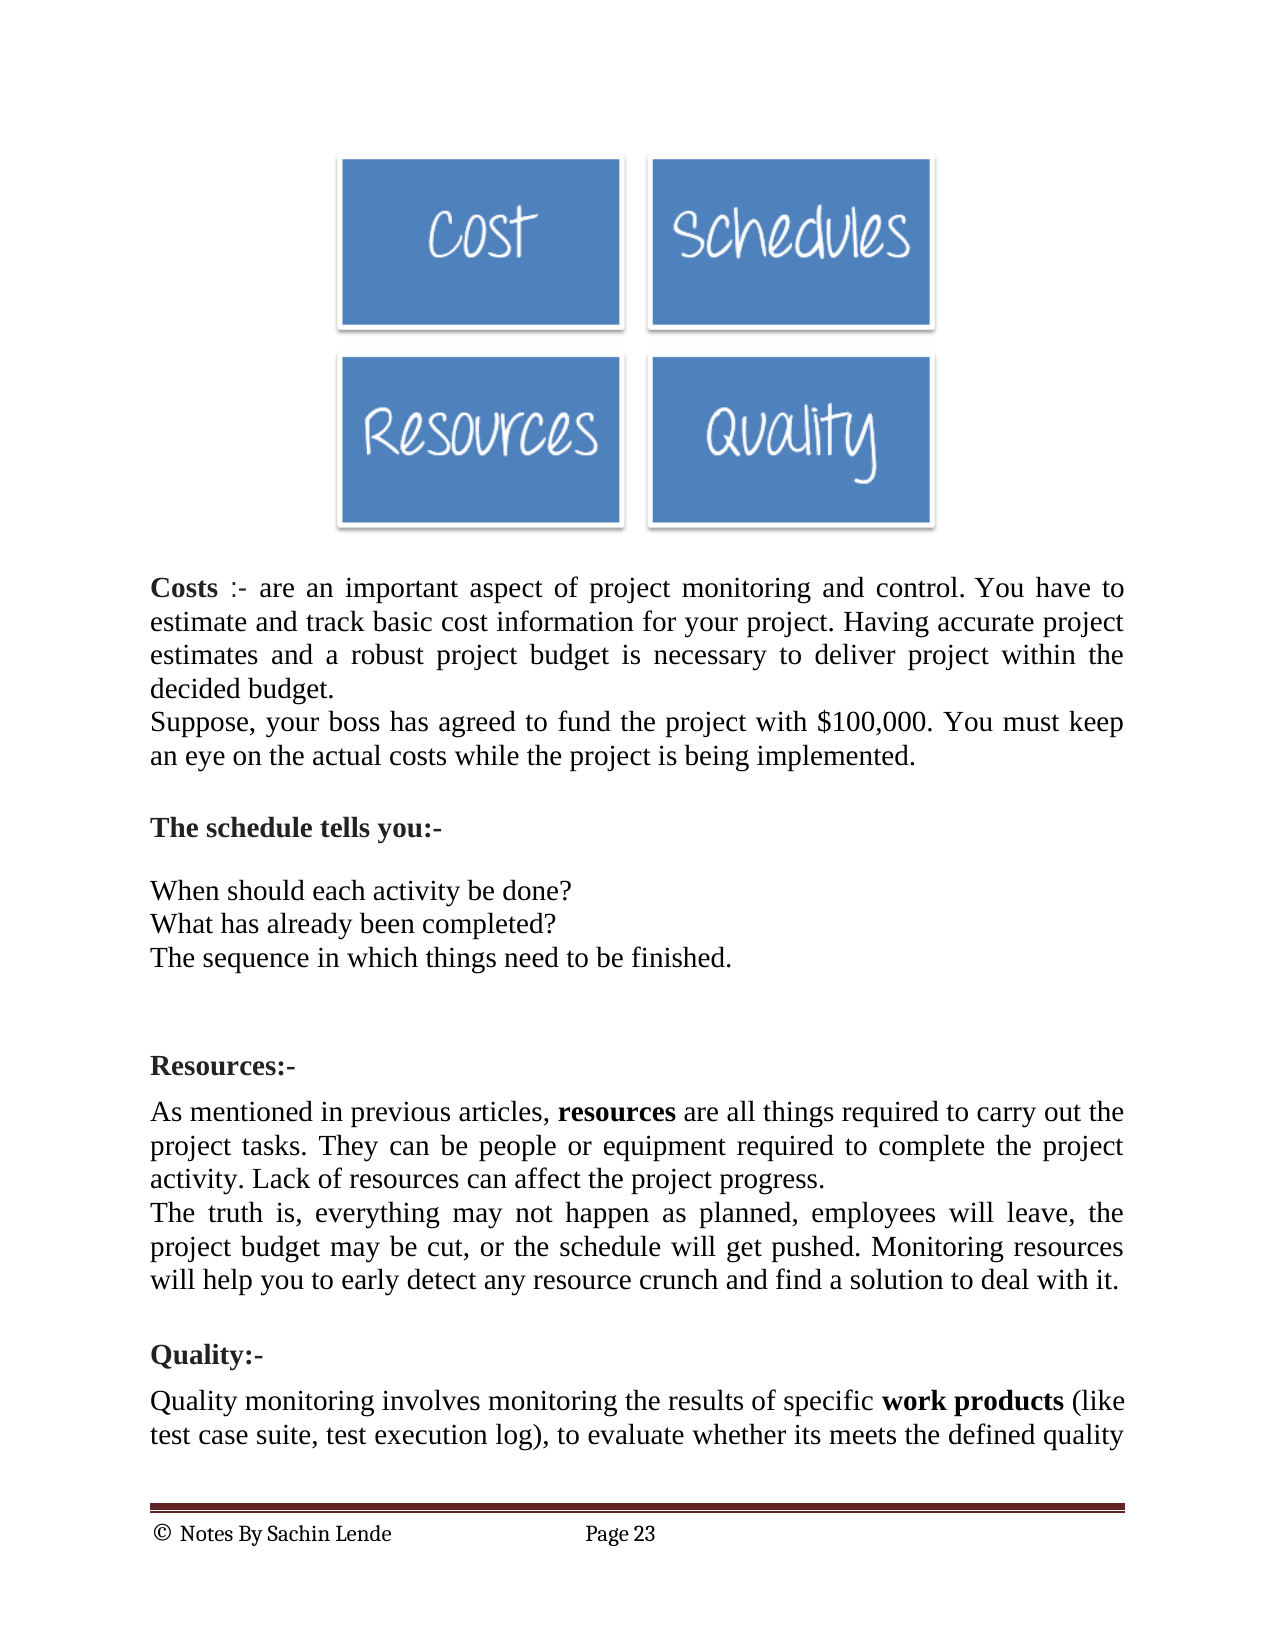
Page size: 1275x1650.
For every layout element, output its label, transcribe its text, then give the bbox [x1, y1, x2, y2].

text The sequence in which things need to be finished. [150, 940, 1125, 973]
text As mentioned in previous articles, resources are all things required to carry out the project tasks. They can be people or equipment required to complete the project activity. Lack of resources can affect the project progress. [150, 1094, 1125, 1195]
text Suppose, your boss has agreed to fund the project with $100,000. You must keep an eye on the actual costs while the project is being implemented. [150, 704, 1125, 772]
text What has already been completed? [150, 906, 1125, 940]
picture [331, 150, 944, 542]
text When should each activity be done? [150, 873, 1125, 906]
text The truth is, everything may not happen as planned, employees will leave, the project budget may be cut, or the schedule will get pushed. Monitoring resources will help you to early detect any resource crunch and find a solution to deal with it. [150, 1195, 1125, 1296]
text The schedule tells you:- [150, 810, 1125, 844]
subtitle Resources:- [150, 1019, 1125, 1082]
subtitle Quality:- [150, 1308, 1125, 1371]
text Costs :- are an important aspect of project monitoring and control. You have to estimate and track basic cost information for your project. Having accurate project estimates and a robust project budget is necessary to deliver project within the decided budget. [150, 570, 1125, 704]
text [150, 1383, 1125, 1450]
